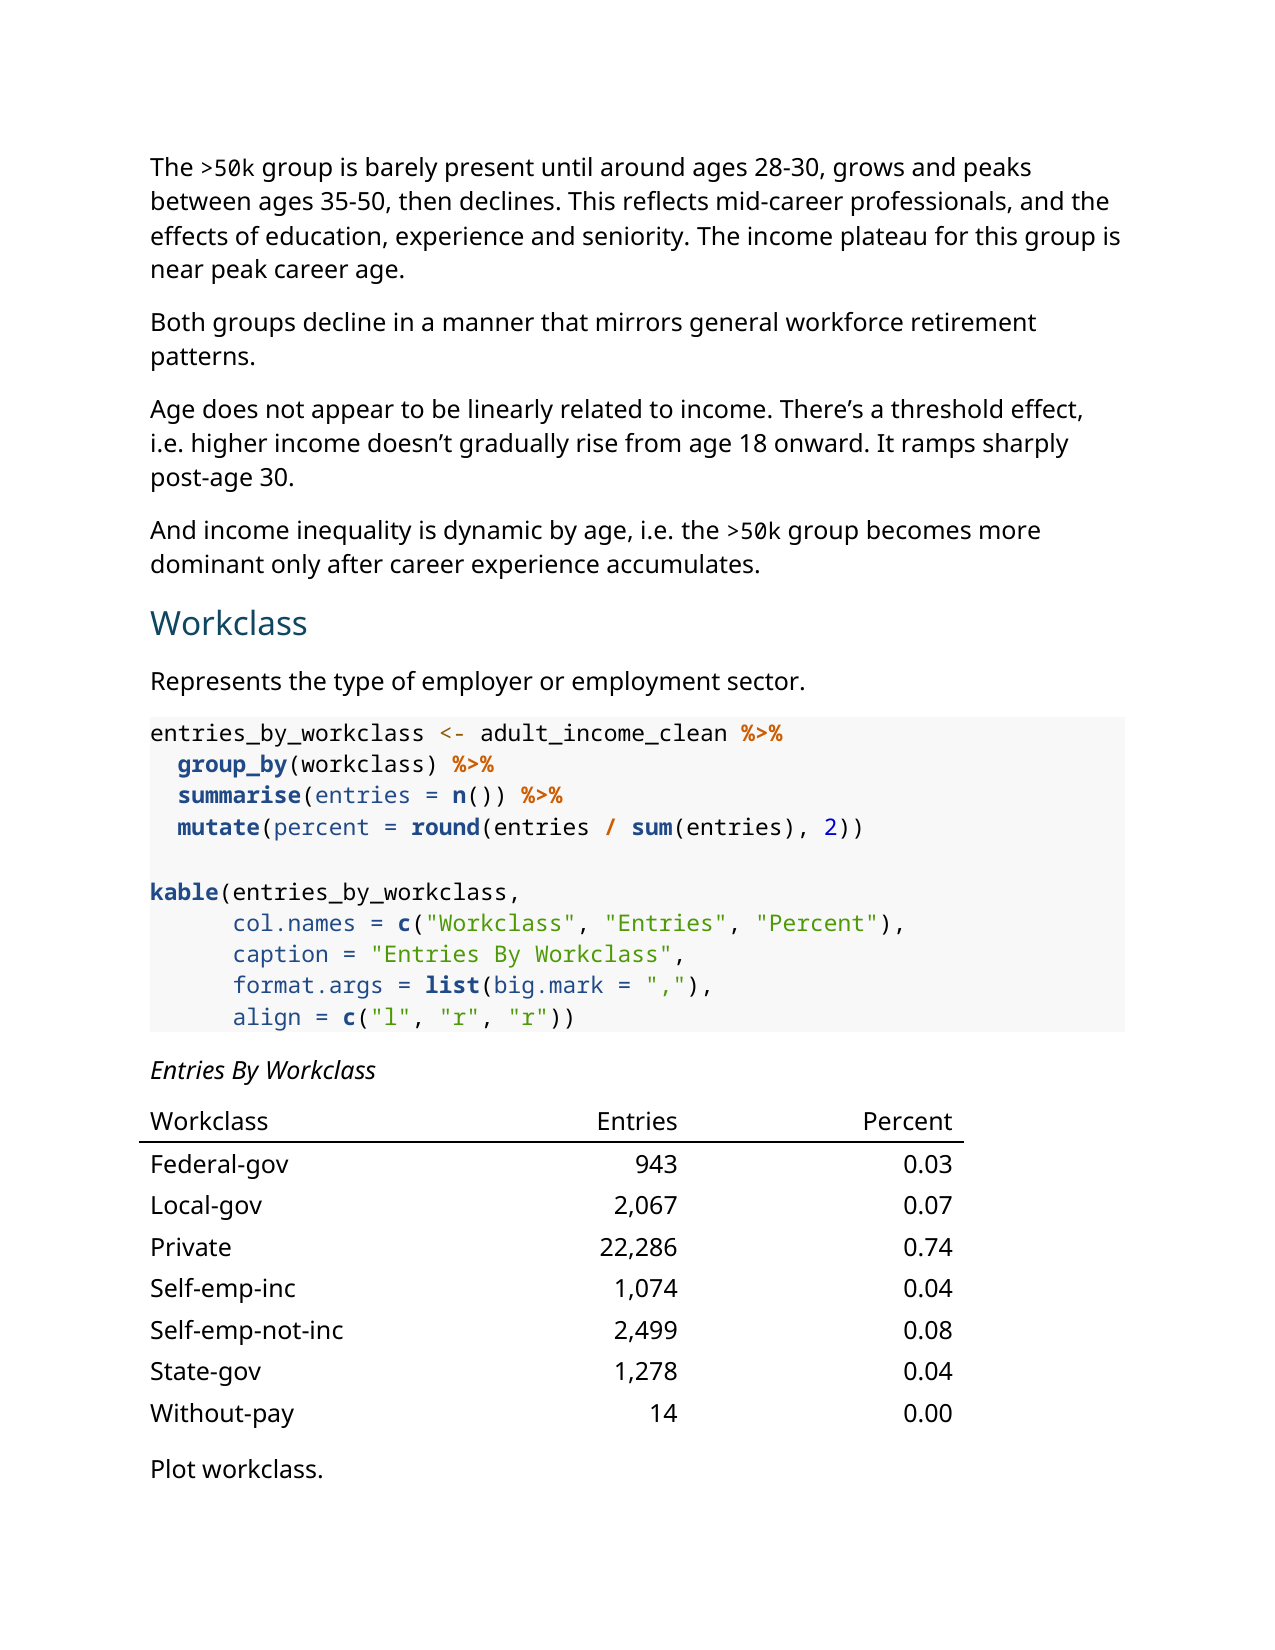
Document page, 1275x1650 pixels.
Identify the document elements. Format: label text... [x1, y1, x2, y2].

table_cell Without-pay [139, 1392, 414, 1433]
table_header Workclass [139, 1099, 414, 1141]
table_cell Local-gov [139, 1184, 414, 1226]
table_cell Self-emp-not-inc [139, 1309, 414, 1350]
table_cell 0.00 [689, 1392, 964, 1433]
table_cell State-gov [139, 1350, 414, 1392]
table_cell 0.04 [689, 1350, 964, 1392]
text Both groups decline in a manner that mirrors general workforce retirement patterns. [150, 305, 1125, 373]
table_cell 0.74 [689, 1226, 964, 1267]
table_cell 2,067 [414, 1184, 689, 1226]
table_cell 1,278 [414, 1350, 689, 1392]
text entries_by_workclass <- adult_income_clean %>% group_by(workclass) %>% summarise(entries = n()) %>% mutate(percent = round(entries / sum(entries), 2)) kable(entries_by_workclass, col.names = c("Workclass", "Entries", "Percent"), caption = "Entries By Workclass", format.args = list(big.mark = ","), align = c("l", "r", "r")) [150, 717, 1125, 1032]
text Entries By Workclass [150, 1053, 1125, 1087]
table_cell 0.08 [689, 1309, 964, 1350]
text And income inequality is dynamic by age, i.e. the >50k group becomes more dominant only after career experience accumulates. [150, 513, 1125, 581]
text Represents the type of employer or employment sector. [150, 664, 1125, 698]
table_cell 0.04 [689, 1267, 964, 1309]
table_cell Private [139, 1226, 414, 1267]
table_cell 2,499 [414, 1309, 689, 1350]
table_cell 0.07 [689, 1184, 964, 1226]
text Age does not appear to be linearly related to income. There’s a threshold effect, i.e. higher income doesn’t gradually rise from age 18 onward. It ramps sharply post-age 30. [150, 392, 1125, 494]
table_cell Federal-gov [139, 1143, 414, 1184]
table_cell 1,074 [414, 1267, 689, 1309]
table_cell 14 [414, 1392, 689, 1433]
table_header Entries [414, 1099, 689, 1141]
text The >50k group is barely present until around ages 28-30, grows and peaks between ages 35-50, then declines. This reflects mid-career professionals, and the effects of education, experience and seniority. The income plateau for this group is near peak career age. [150, 150, 1125, 286]
table_cell 22,286 [414, 1226, 689, 1267]
table_cell 943 [414, 1143, 689, 1184]
table_cell Self-emp-inc [139, 1267, 414, 1309]
text Plot workclass. [150, 1452, 1125, 1486]
subtitle Workclass [150, 600, 1125, 645]
table_header Percent [689, 1099, 964, 1141]
table_cell 0.03 [689, 1143, 964, 1184]
